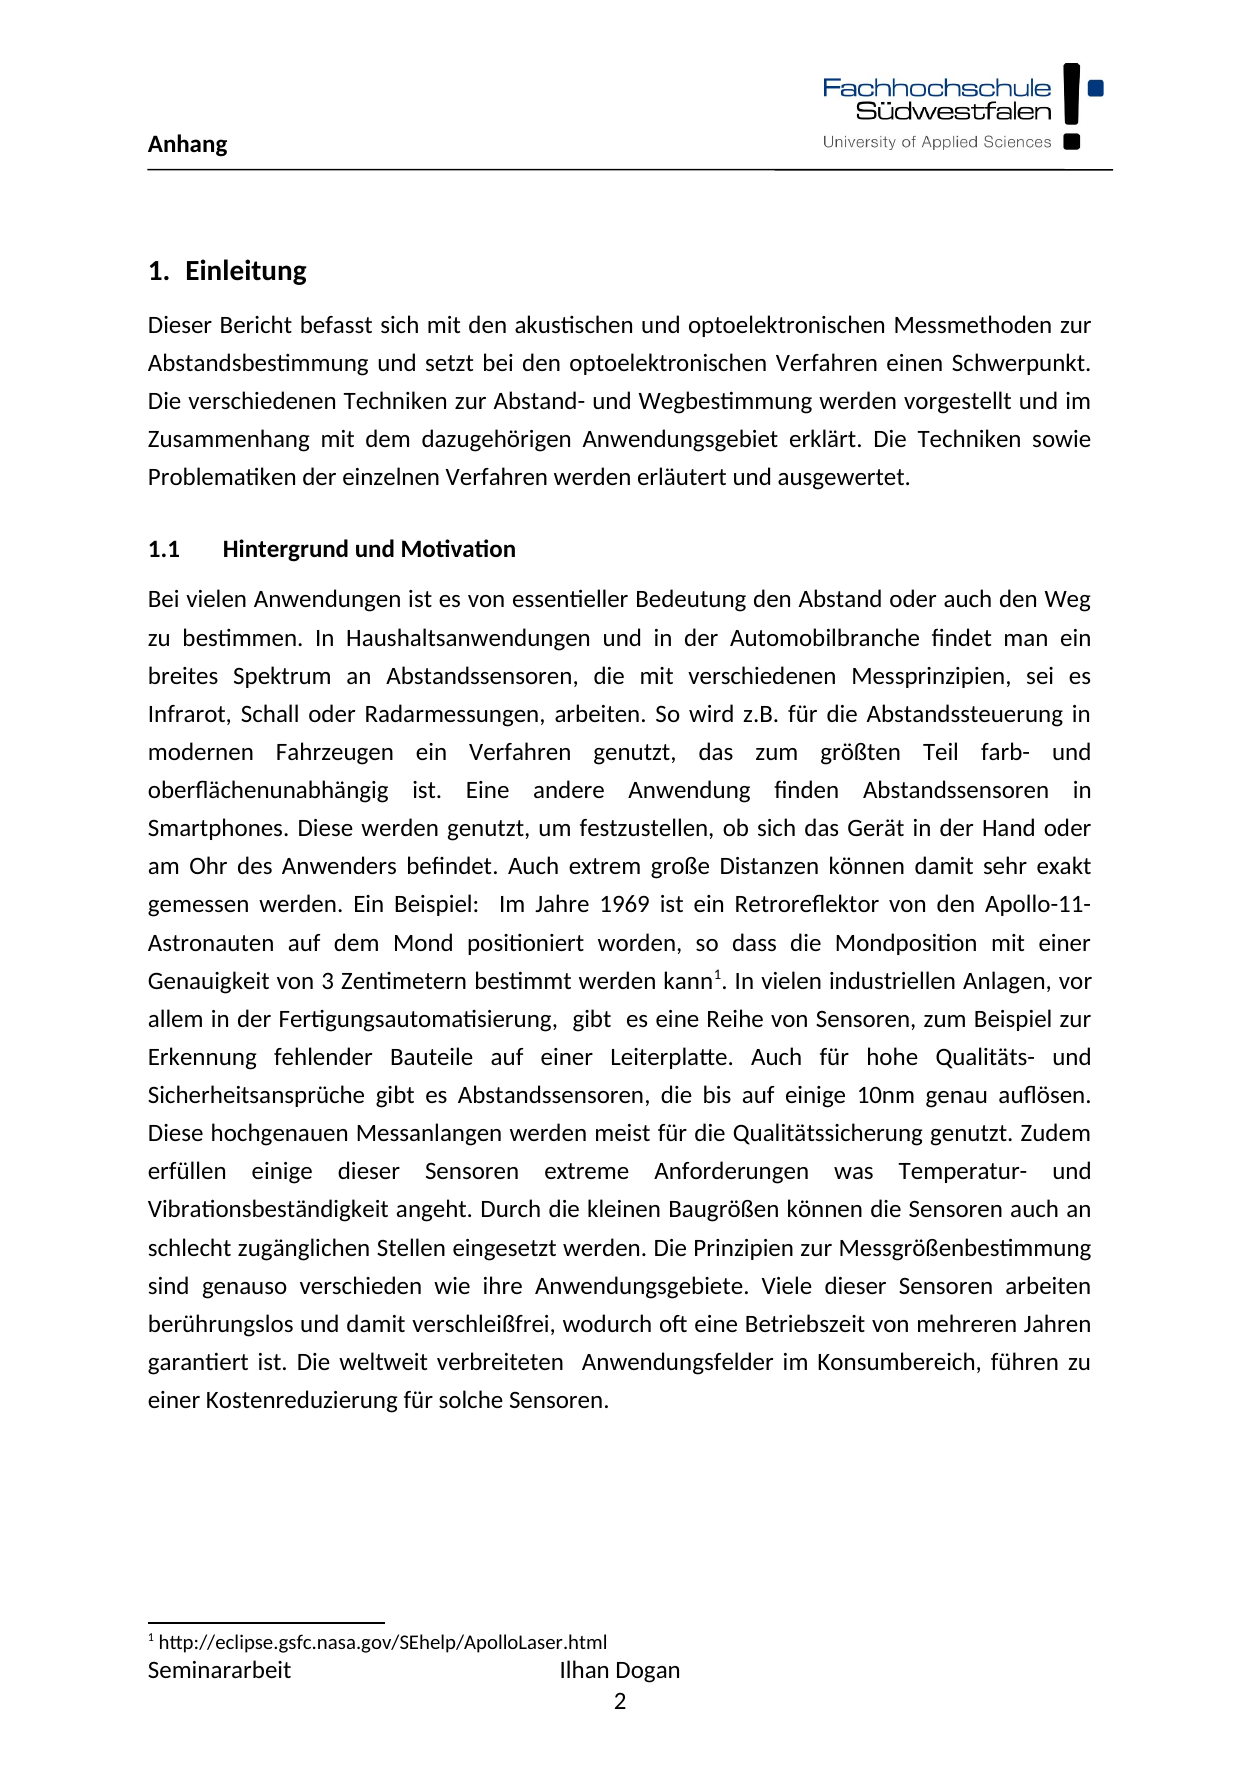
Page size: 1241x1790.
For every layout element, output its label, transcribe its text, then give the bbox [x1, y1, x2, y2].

text Dieser Bericht befasst sich mit den akustischen und optoelektronischen Messmethoden zur Abstandsbestimmung und setzt bei den optoelektronischen Verfahren einen Schwerpunkt. Die verschiedenen Techniken zur Abstand- und Wegbestimmung werden vorgestellt und im Zusammenhang mit dem dazugehörigen Anwendungsgebiet erklärt. Die Techniken sowie Problematiken der einzelnen Verfahren werden erläutert und ausgewertet. [148, 309, 1093, 492]
subtitle Einleitung [148, 252, 1093, 288]
subtitle Hintergrund und Motivation [148, 533, 1093, 563]
text Bei vielen Anwendungen ist es von essentieller Bedeutung den Abstand oder auch den Weg zu bestimmen. In Haushaltsanwendungen und in der Automobilbranche findet man ein breites Spektrum an Abstandssensoren, die mit verschiedenen Messprinzipien, sei es Infrarot, Schall oder Radarmessungen, arbeiten. So wird z.B. für die Abstandssteuerung in modernen Fahrzeugen ein Verfahren genutzt, das zum größten Teil farb- und oberflächenunabhängig ist. Eine andere Anwendung finden Abstandssensoren in Smartphones. Diese werden genutzt, um festzustellen, ob sich das Gerät in der Hand oder am Ohr des Anwenders befindet. Auch extrem große Distanzen können damit sehr exakt gemessen werden. Ein Beispiel: Im Jahre 1969 ist ein Retroreflektor von den Apollo-11-Astronauten auf dem Mond positioniert worden, so dass die Mondposition mit einer Genauigkeit von 3 Zentimetern bestimmt werden kann. In vielen industriellen Anlagen, vor allem in der Fertigungsautomatisierung, gibt es eine Reihe von Sensoren, zum Beispiel zur Erkennung fehlender Bauteile auf einer Leiterplatte. Auch für hohe Qualitäts- und Sicherheitsansprüche gibt es Abstandssensoren, die bis auf einige 10nm genau auflösen. Diese hochgenauen Messanlangen werden meist für die Qualitätssicherung genutzt. Zudem erfüllen einige dieser Sensoren extreme Anforderungen was Temperatur- und Vibrationsbeständigkeit angeht. Durch die kleinen Baugrößen können die Sensoren auch an schlecht zugänglichen Stellen eingesetzt werden. Die Prinzipien zur Messgrößenbestimmung sind genauso verschieden wie ihre Anwendungsgebiete. Viele dieser Sensoren arbeiten berührungslos und damit verschleißfrei, wodurch oft eine Betriebszeit von mehreren Jahren garantiert ist. Die weltweit verbreiteten Anwendungsfelder im Konsumbereich, führen zu einer Kostenreduzierung für solche Sensoren. [148, 583, 1093, 1415]
picture [824, 63, 1104, 150]
